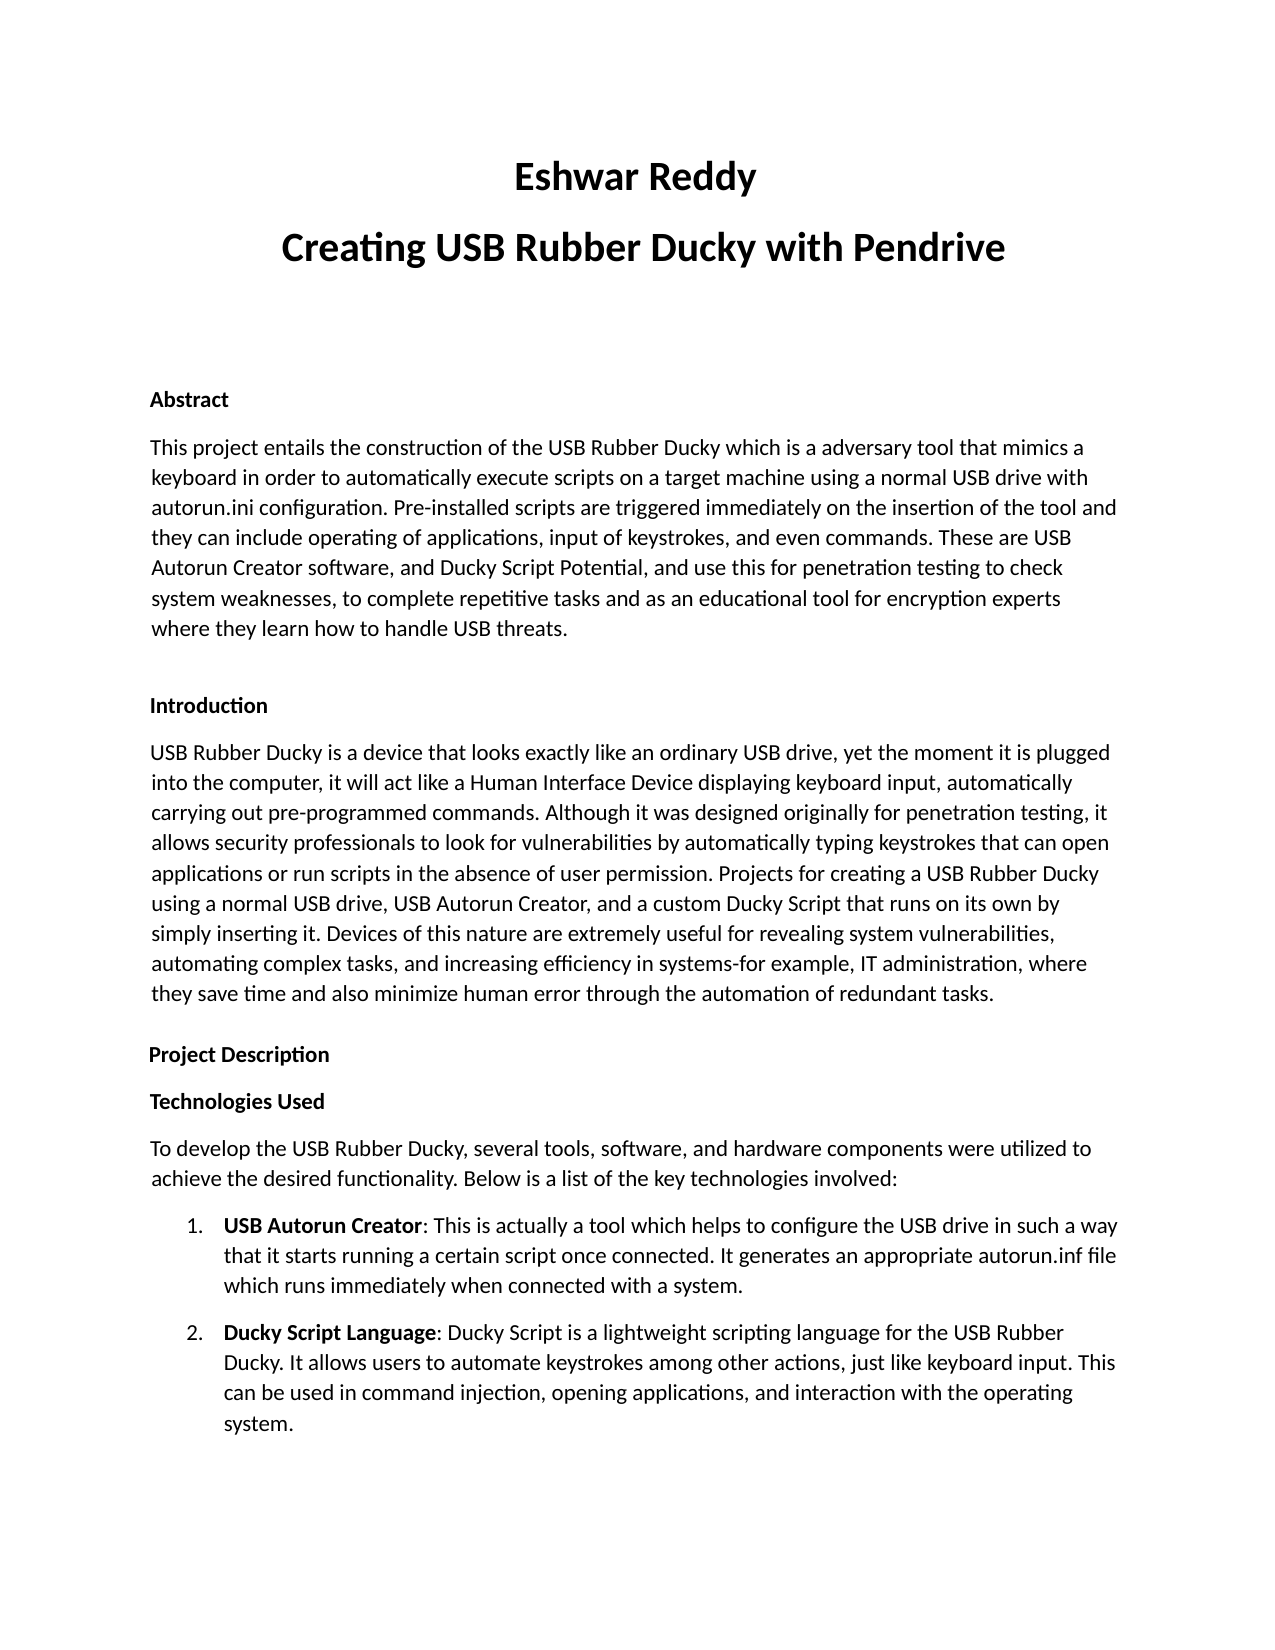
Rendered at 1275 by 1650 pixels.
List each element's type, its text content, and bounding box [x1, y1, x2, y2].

text This project entails the construction of the USB Rubber Ducky which is a adversary tool that mimics a keyboard in order to automatically execute scripts on a target machine using a normal USB drive with autorun.ini configuration. Pre-installed scripts are triggered immediately on the insertion of the tool and they can include operating of applications, input of keystrokes, and even commands. These are USB Autorun Creator software, and Ducky Script Potential, and use this for penetration testing to check system weaknesses, to complete repetitive tasks and as an educational tool for encryption experts where they learn how to handle USB threats. [150, 433, 1124, 642]
subtitle Technologies Used [149, 1087, 1124, 1115]
text Eshwar Reddy [420, 150, 1124, 201]
text To develop the USB Rubber Ducky, several tools, software, and hardware components were utilized to achieve the desired functionality. Below is a list of the key technologies involved: [150, 1134, 1124, 1192]
list USB Autorun Creator: This is actually a tool which helps to configure the USB drive in such a way that it starts running a certain script once connected. It generates an appropriate autorun.inf file which runs immediately when connected with a system. [186, 1211, 1124, 1299]
subtitle Abstract [149, 386, 1124, 414]
text Creating USB Rubber Ducky with Pendrive [150, 221, 1124, 272]
subtitle Introduction [149, 691, 1124, 719]
list Ducky Script Language: Ducky Script is a lightweight scripting language for the USB Rubber Ducky. It allows users to automate keystrokes among other actions, just like keyboard input. This can be used in command injection, opening applications, and interaction with the operating system. [186, 1318, 1124, 1437]
text Project Description [148, 1040, 1124, 1068]
text USB Rubber Ducky is a device that looks exactly like an ordinary USB drive, yet the moment it is plugged into the computer, it will act like a Human Interface Device displaying keyboard input, automatically carrying out pre-programmed commands. Although it was designed originally for penetration testing, it allows security professionals to look for vulnerabilities by automatically typing keystrokes that can open applications or run scripts in the absence of user permission. Projects for creating a USB Rubber Ducky using a normal USB drive, USB Autorun Creator, and a custom Ducky Script that runs on its own by simply inserting it. Devices of this nature are extremely useful for revealing system vulnerabilities, automating complex tasks, and increasing efficiency in systems-for example, IT administration, where they save time and also minimize human error through the automation of redundant tasks. [150, 738, 1124, 1007]
